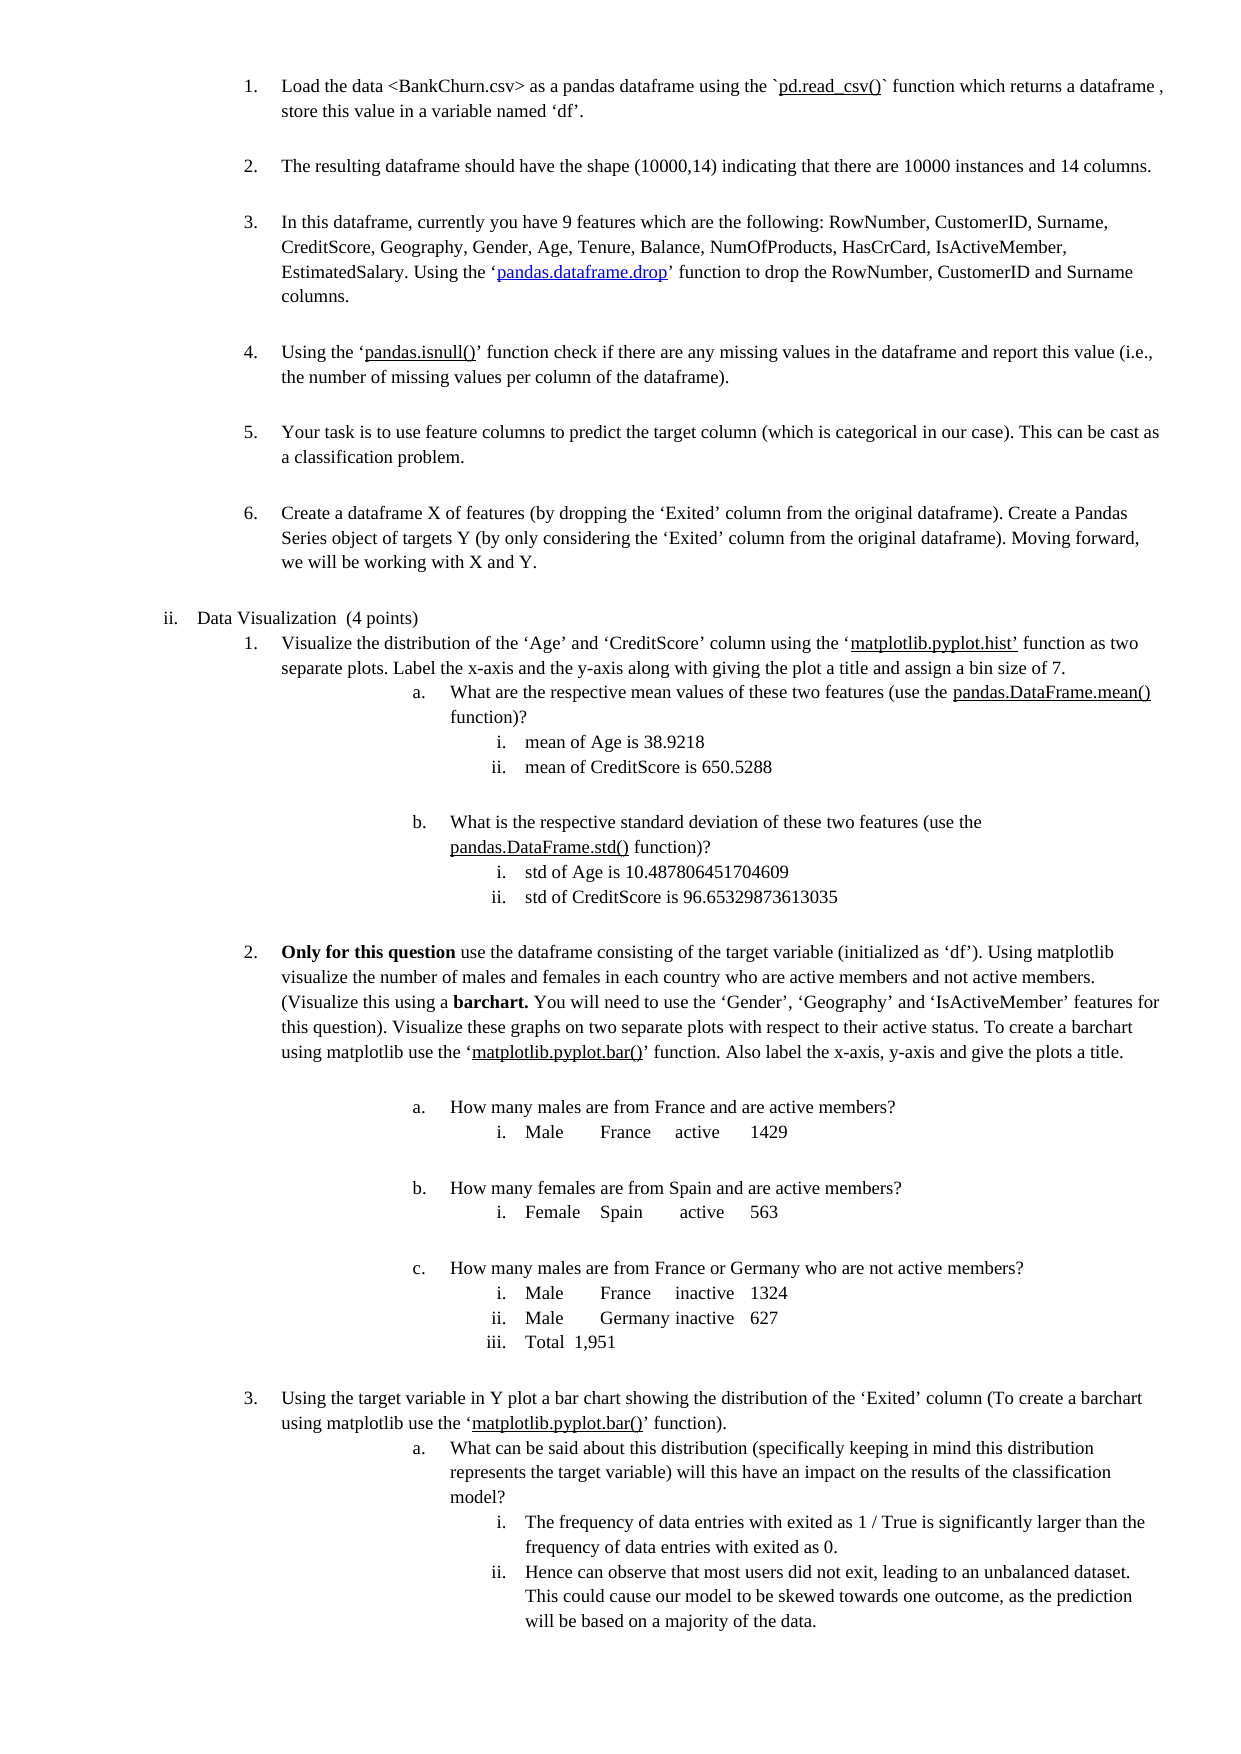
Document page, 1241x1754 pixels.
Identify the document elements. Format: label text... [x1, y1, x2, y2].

list Female Spain active 563 [506, 1201, 1165, 1253]
list mean of Age is 38.9218 [506, 731, 1165, 753]
list Male Germany inactive 627 [506, 1307, 1165, 1328]
list How many males are from France or Germany who are not active members? [412, 1257, 1165, 1279]
list What are the respective mean values of these two features (use the pandas.DataFrame.mean() function)? [412, 681, 1165, 728]
list Total 1,951 [506, 1331, 1165, 1383]
list In this dataframe, currently you have 9 features which are the following: RowNumber, CustomerID, Surname, CreditScore, Geography, Gender, Age, Tenure, Balance, NumOfProducts, HasCrCard, IsActiveMember, EstimatedSalary. Using the ‘pandas.dataframe.drop’ function to drop the RowNumber, CustomerID and Surname columns. [244, 211, 1165, 337]
list Load the data <BankChurn.csv> as a pandas dataframe using the `pd.read_csv()` function which returns a dataframe , store this value in a variable named ‘df’. [244, 75, 1165, 152]
list How many females are from Spain and are active members? [412, 1177, 1165, 1198]
list Using the ‘pandas.isnull()’ function check if there are any missing values in the dataframe and report this value (i.e., the number of missing values per column of the dataframe). [244, 341, 1165, 418]
list Male France inactive 1324 [506, 1282, 1165, 1303]
list Hence can observe that most users did not exit, leading to an unbalanced dataset. This could cause our model to be skewed towards one outcome, as the prediction will be based on a majority of the data. [506, 1561, 1165, 1632]
list Male France active 1429 [506, 1121, 1165, 1173]
list Only for this question use the dataframe consisting of the target variable (initialized as ‘df’). Using matplotlib visualize the number of males and females in each country who are active members and not active members. (Visualize this using a barchart. You will need to use the ‘Gender’, ‘Geography’ and ‘IsActiveMember’ features for this question). Visualize these graphs on two separate plots with respect to their active status. To create a barchart using matplotlib use the ‘matplotlib.pyplot.bar()’ function. Also label the x-axis, y-axis and give the plots a title. [244, 941, 1165, 1092]
list Your task is to use feature columns to predict the target column (which is categorical in our case). This can be cast as a classification problem. [244, 421, 1165, 498]
list The frequency of data entries with exited as 1 / True is significantly larger than the frequency of data entries with exited as 0. [506, 1511, 1165, 1557]
list Data Visualization (4 points) [178, 607, 1165, 629]
list What is the respective standard deviation of these two features (use the pandas.DataFrame.std() function)? [412, 811, 1165, 858]
list The resulting dataframe should have the shape (10000,14) indicating that there are 10000 instances and 14 columns. [244, 155, 1165, 207]
list How many males are from France and are active members? [412, 1096, 1165, 1118]
list Create a dataframe X of features (by dropping the ‘Exited’ column from the original dataframe). Create a Pandas Series object of targets Y (by only considering the ‘Exited’ column from the original dataframe). Moving forward, we will be working with X and Y. [244, 502, 1165, 603]
list Visualize the distribution of the ‘Age’ and ‘CreditScore’ column using the ‘matplotlib.pyplot.hist’ function as two separate plots. Label the x-axis and the y-axis along with giving the plot a title and assign a bin size of 7. [244, 632, 1165, 678]
list std of Age is 10.487806451704609 [506, 861, 1165, 883]
list std of CreditScore is 96.65329873613035 [506, 886, 1165, 938]
list mean of CreditScore is 650.5288 [506, 756, 1165, 808]
